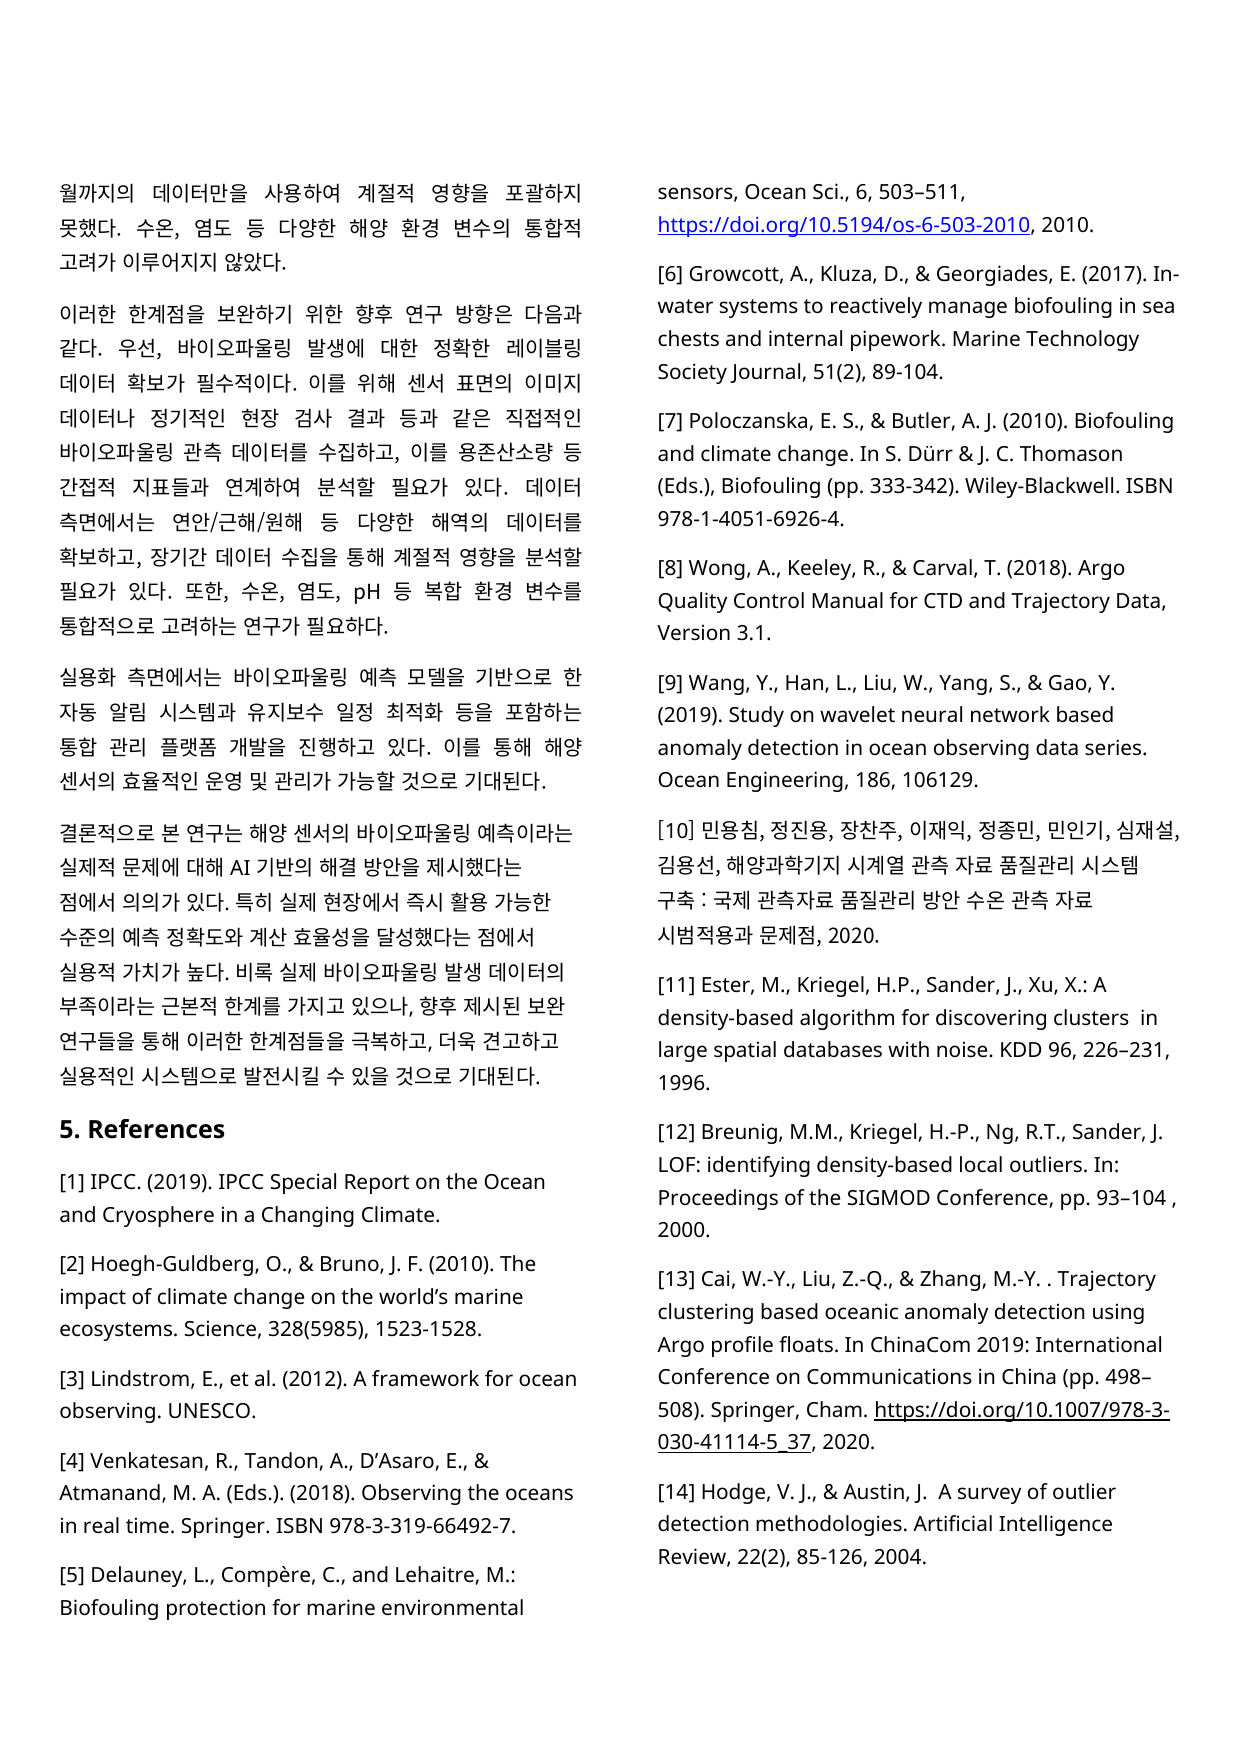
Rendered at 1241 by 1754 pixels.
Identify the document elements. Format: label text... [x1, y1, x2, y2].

text [10] 민용침, 정진용, 장찬주, 이재익, 정종민, 민인기, 심재설, 김용선, 해양과학기지 시계열 관측 자료 품질관리 시스템 구축 : 국제 관측자료 품질관리 방안 수온 관측 자료 시범적용과 문제점, 2020. [657, 815, 1181, 949]
text [11] Ester, M., Kriegel, H.P., Sander, J., Xu, X.: A density-based algorithm for discovering clusters in large spatial databases with noise. KDD 96, 226–231, 1996. [657, 970, 1181, 1097]
text [5] Delauney, L., Compère, C., and Lehaitre, M.: Biofouling protection for marine environmental sensors, Ocean Sci., 6, 503–511, https://doi.org/10.5194/os-6-503-2010, 2010. [657, 177, 1181, 238]
text [4] Venkatesan, R., Tandon, A., D’Asaro, E., & Atmanand, M. A. (Eds.). (2018). Observing the oceans in real time. Springer. ISBN 978-3-319-66492-7. [59, 1446, 582, 1539]
text [6] Growcott, A., Kluza, D., & Georgiades, E. (2017). In-water systems to reactively manage biofouling in sea chests and internal pipework. Marine Technology Society Journal, 51(2), 89-104. [657, 259, 1181, 385]
text [7] Poloczanska, E. S., & Butler, A. J. (2010). Biofouling and climate change. In S. Dürr & J. C. Thomason (Eds.), Biofouling (pp. 333-342). Wiley-Blackwell. ISBN 978-1-4051-6926-4. [657, 406, 1181, 532]
text [14] Hodge, V. J., & Austin, J. A survey of outlier detection methodologies. Artificial Intelligence Review, 22(2), 85-126, 2004. [657, 1477, 1181, 1570]
text 5. References [59, 1112, 582, 1146]
text [12] Breunig, M.M., Kriegel, H.-P., Ng, R.T., Sander, J. LOF: identifying density-based local outliers. In: Proceedings of the SIGMOD Conference, pp. 93–104 , 2000. [657, 1117, 1181, 1244]
text [9] Wang, Y., Han, L., Liu, W., Yang, S., & Gao, Y. (2019). Study on wavelet neural network based anomaly detection in ocean observing data series. Ocean Engineering, 186, 106129. [657, 668, 1181, 794]
text [5] Delauney, L., Compère, C., and Lehaitre, M.: Biofouling protection for marine environmental sensors, Ocean Sci., 6, 503–511, https://doi.org/10.5194/os-6-503-2010, 2010. [59, 1560, 582, 1621]
text [1] IPCC. (2019). IPCC Special Report on the Ocean and Cryosphere in a Changing Climate. [59, 1167, 582, 1228]
text 실용화 측면에서는 바이오파울링 예측 모델을 기반으로 한 자동 알림 시스템과 유지보수 일정 최적화 등을 포함하는 통합 관리 플랫폼 개발을 진행하고 있다. 이를 통해 해양 센서의 효율적인 운영 및 관리가 가능할 것으로 기대된다. [59, 661, 582, 796]
text [2] Hoegh-Guldberg, O., & Bruno, J. F. (2010). The impact of climate change on the world’s marine ecosystems. Science, 328(5985), 1523-1528. [59, 1249, 582, 1343]
text [13] Cai, W.-Y., Liu, Z.-Q., & Zhang, M.-Y. . Trajectory clustering based oceanic anomaly detection using Argo profile floats. In ChinaCom 2019: International Conference on Communications in China (pp. 498–508). Springer, Cham. https://doi.org/10.1007/978-3-030-41114-5_37, 2020. [657, 1264, 1181, 1456]
text 이러한 한계점을 보완하기 위한 향후 연구 방향은 다음과 같다. 우선, 바이오파울링 발생에 대한 정확한 레이블링 데이터 확보가 필수적이다. 이를 위해 센서 표면의 이미지 데이터나 정기적인 현장 검사 결과 등과 같은 직접적인 바이오파울링 관측 데이터를 수집하고, 이를 용존산소량 등 간접적 지표들과 연계하여 분석할 필요가 있다. 데이터 측면에서는 연안/근해/원해 등 다양한 해역의 데이터를 확보하고, 장기간 데이터 수집을 통해 계절적 영향을 분석할 필요가 있다. 또한, 수온, 염도, pH 등 복합 환경 변수를 통합적으로 고려하는 연구가 필요하다. [59, 298, 582, 640]
text 결론적으로 본 연구는 해양 센서의 바이오파울링 예측이라는 실제적 문제에 대해 AI 기반의 해결 방안을 제시했다는 점에서 의의가 있다. 특히 실제 현장에서 즉시 활용 가능한 수준의 예측 정확도와 계산 효율성을 달성했다는 점에서 실용적 가치가 높다. 비록 실제 바이오파울링 발생 데이터의 부족이라는 근본적 한계를 가지고 있으나, 향후 제시된 보완 연구들을 통해 이러한 한계점들을 극복하고, 더욱 견고하고 실용적인 시스템으로 발전시킬 수 있을 것으로 기대된다. [59, 817, 582, 1091]
text [8] Wong, A., Keeley, R., & Carval, T. (2018). Argo Quality Control Manual for CTD and Trajectory Data, Version 3.1. [657, 553, 1181, 647]
text [3] Lindstrom, E., et al. (2012). A framework for ocean observing. UNESCO. [59, 1364, 582, 1425]
